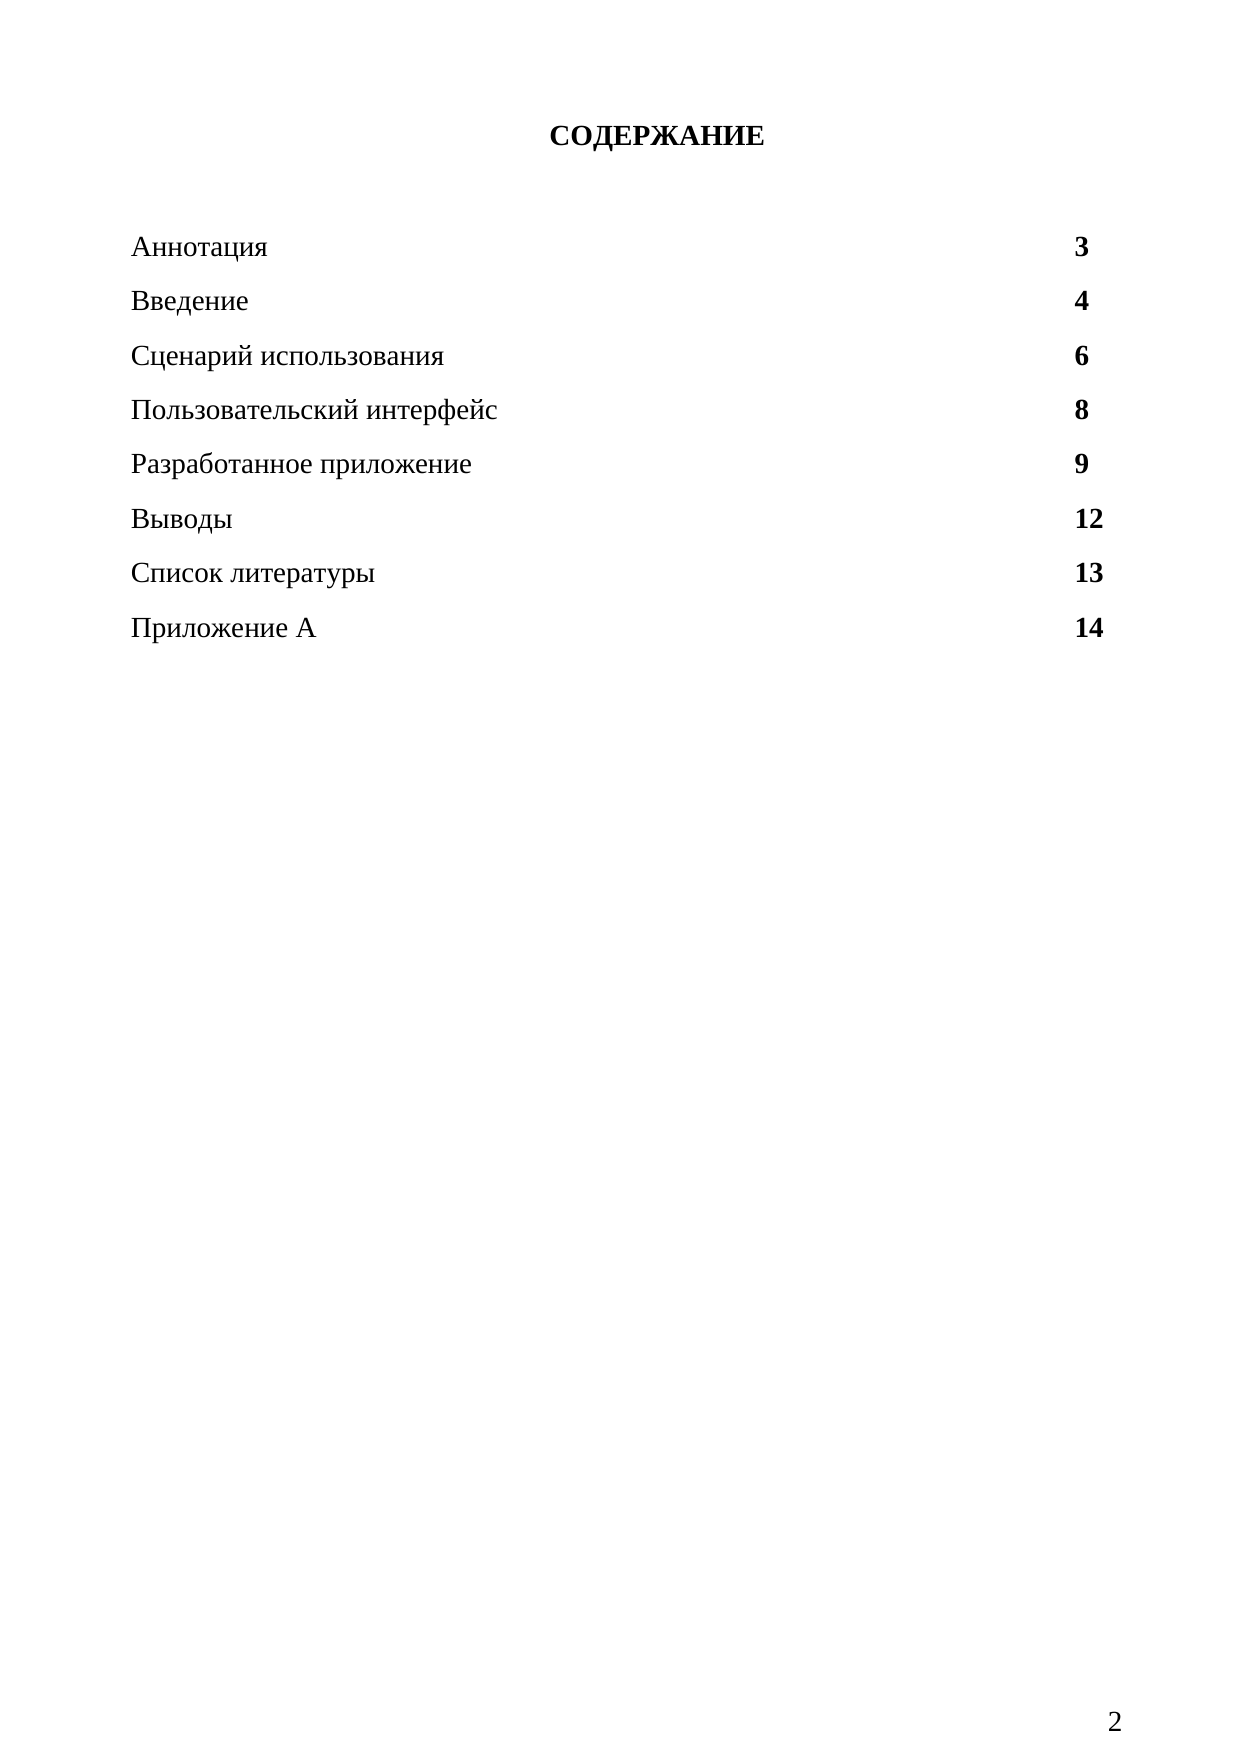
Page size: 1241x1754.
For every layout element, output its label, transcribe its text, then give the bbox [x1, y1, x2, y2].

table_cell Приложение А [120, 599, 1064, 654]
table_cell 13 [1064, 545, 1120, 599]
table_cell 14 [1064, 599, 1120, 654]
table_cell 4 [1064, 273, 1120, 327]
table_cell Введение [120, 273, 1064, 327]
table_cell Сценарий использования [120, 328, 1064, 382]
table_cell Выводы [120, 491, 1064, 545]
table_cell Список литературы [120, 545, 1064, 599]
table_header 3 [1064, 219, 1120, 273]
text СОДЕРЖАНИЕ [118, 118, 1122, 152]
table_cell 9 [1064, 436, 1120, 491]
table_header Аннотация [120, 219, 1064, 273]
table_cell Разработанное приложение [120, 436, 1064, 491]
table_cell 8 [1064, 382, 1120, 436]
table_cell 6 [1064, 328, 1120, 382]
table_cell Пользовательский интерфейс [120, 382, 1064, 436]
table_cell 12 [1064, 491, 1120, 545]
